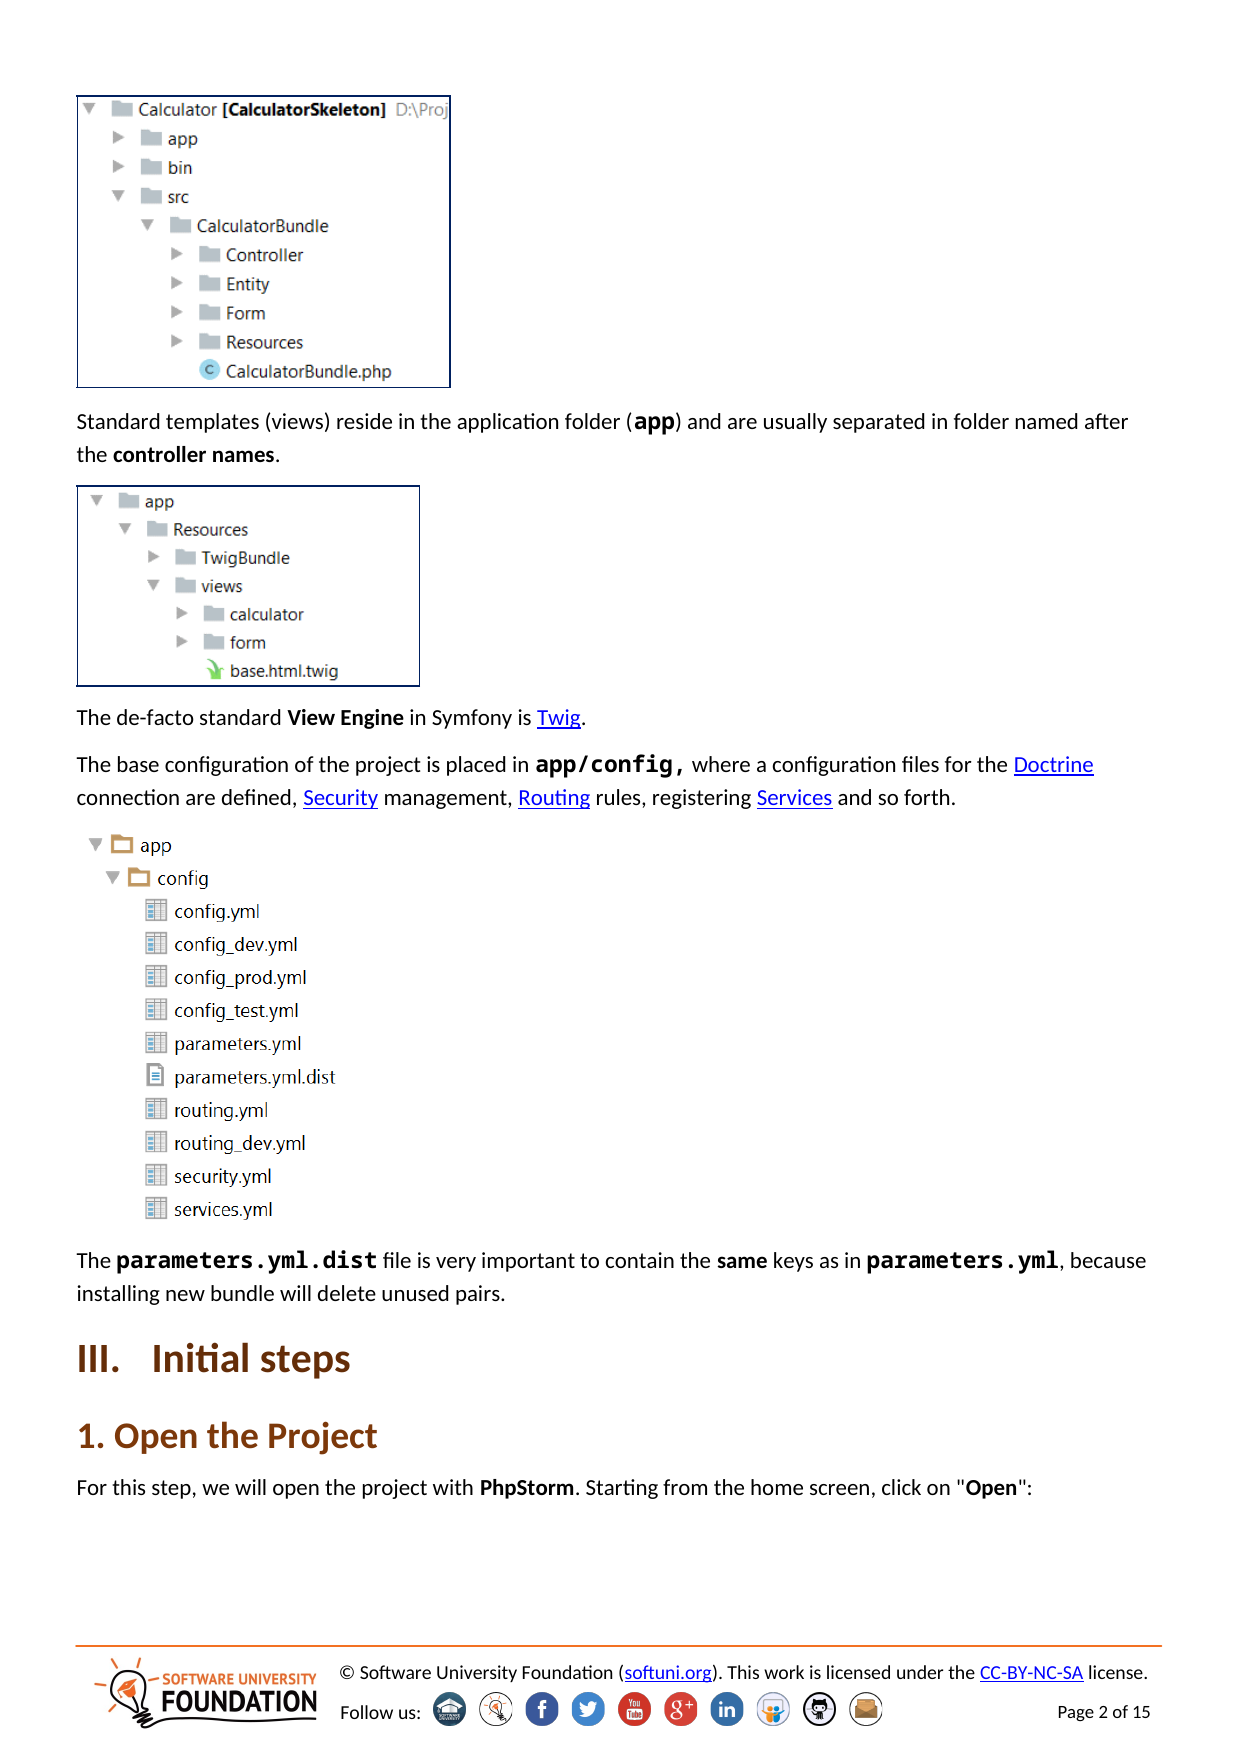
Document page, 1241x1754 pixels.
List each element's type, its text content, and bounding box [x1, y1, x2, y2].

picture [93, 1656, 317, 1729]
picture [571, 1692, 605, 1726]
picture [76, 828, 413, 1228]
picture [479, 1692, 513, 1726]
subtitle Open the Project [76, 1412, 1164, 1457]
text The base configuration of the project is placed in app/config, where a configuration files for the Doctrine connection are defined, Security management, Routing rules, registering Services and so forth. [76, 748, 1164, 811]
picture [849, 1692, 883, 1726]
picture [756, 1692, 790, 1726]
picture [618, 1692, 651, 1726]
picture [664, 1692, 698, 1726]
picture [525, 1692, 559, 1726]
picture [78, 487, 383, 685]
subtitle Initial steps [76, 1332, 1164, 1383]
text The parameters.yml.dist file is very important to contain the same keys as in parameters.yml, because installing new bundle will delete unused pairs. [76, 1244, 1164, 1307]
picture [433, 1692, 466, 1726]
picture [710, 1692, 744, 1726]
text Standard templates (views) reside in the application folder (app) and are usually separated in folder named after the controller names. [76, 405, 1164, 468]
text The de-facto standard View Engine in Symfony is Twig. [76, 703, 1164, 731]
picture [803, 1692, 836, 1726]
picture [78, 97, 449, 387]
text For this step, we will open the project with PhpStorm. Starting from the home screen, click on "Open": [76, 1473, 1164, 1501]
